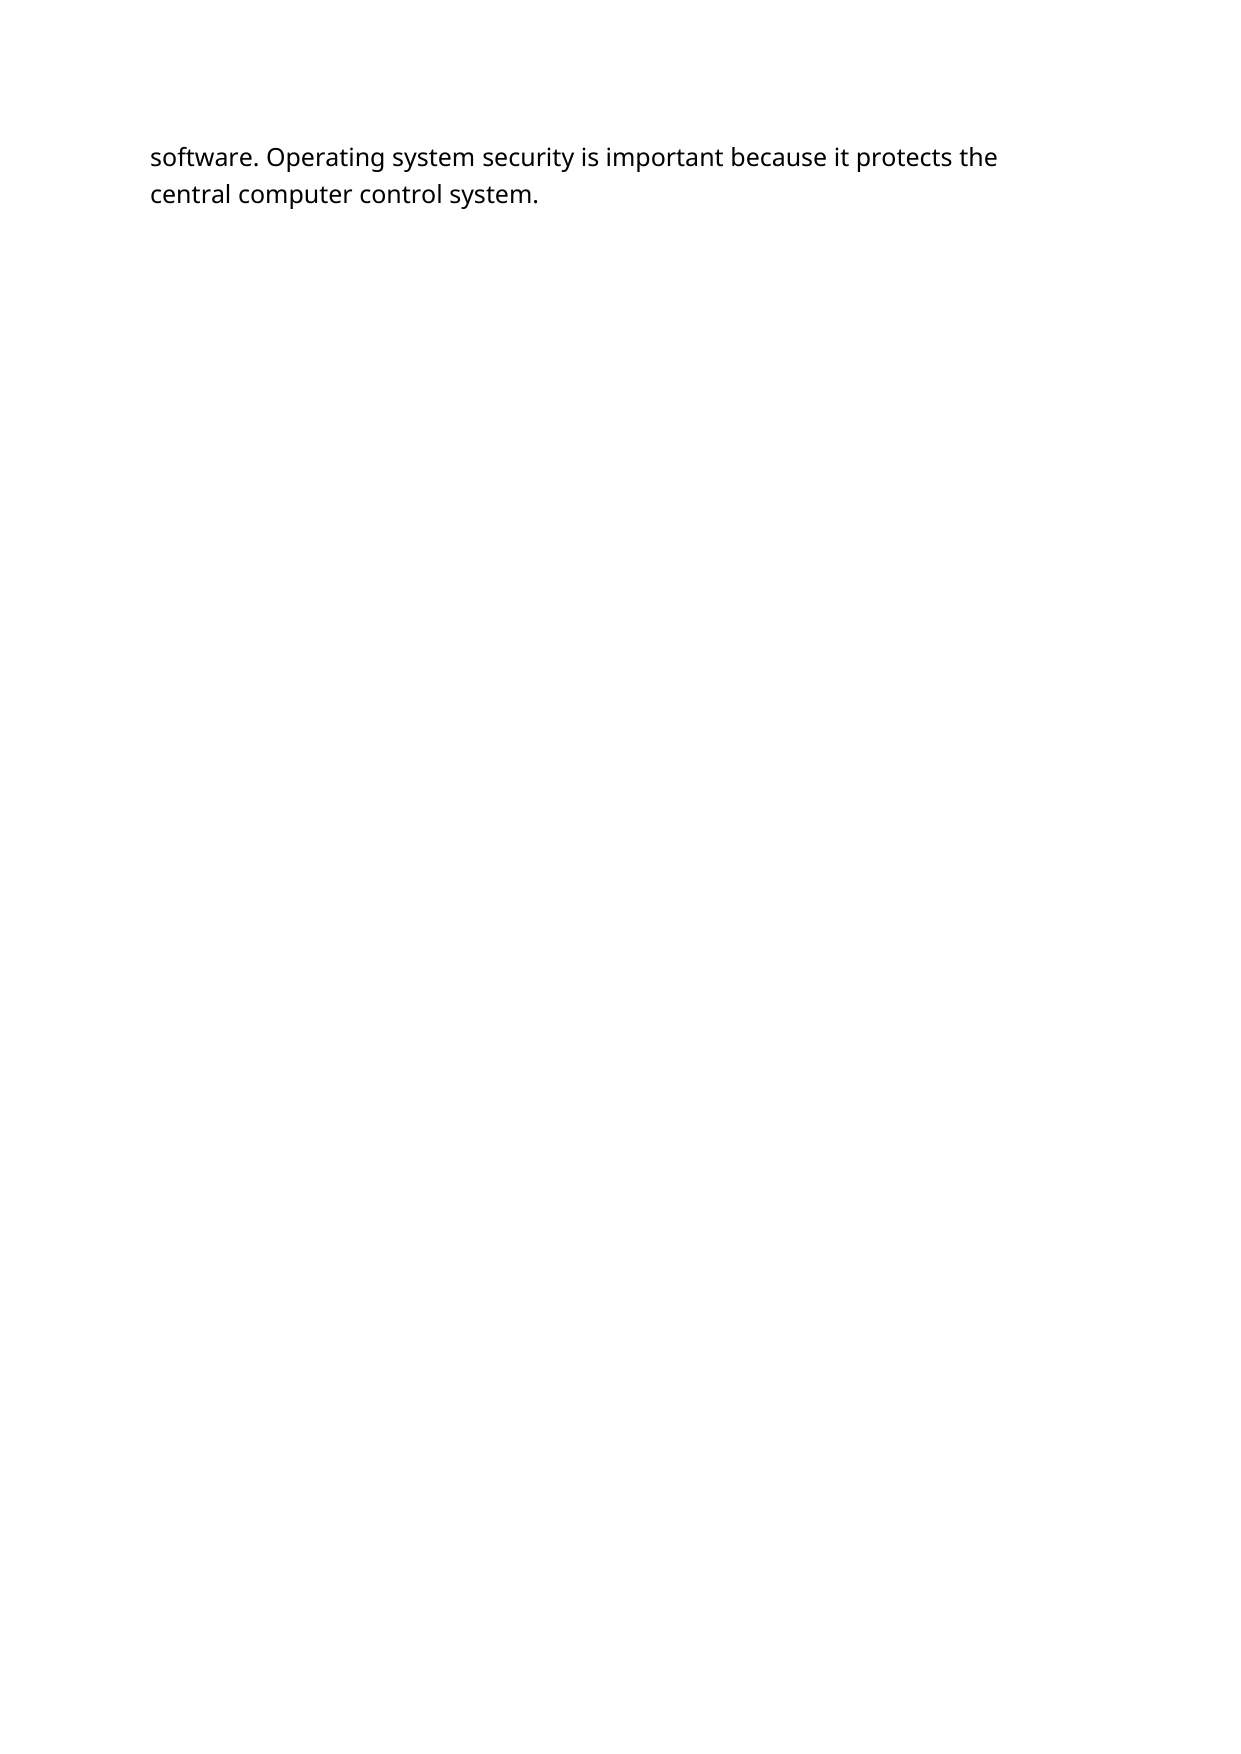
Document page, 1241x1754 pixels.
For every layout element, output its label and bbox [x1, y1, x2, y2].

text [150, 139, 1083, 210]
